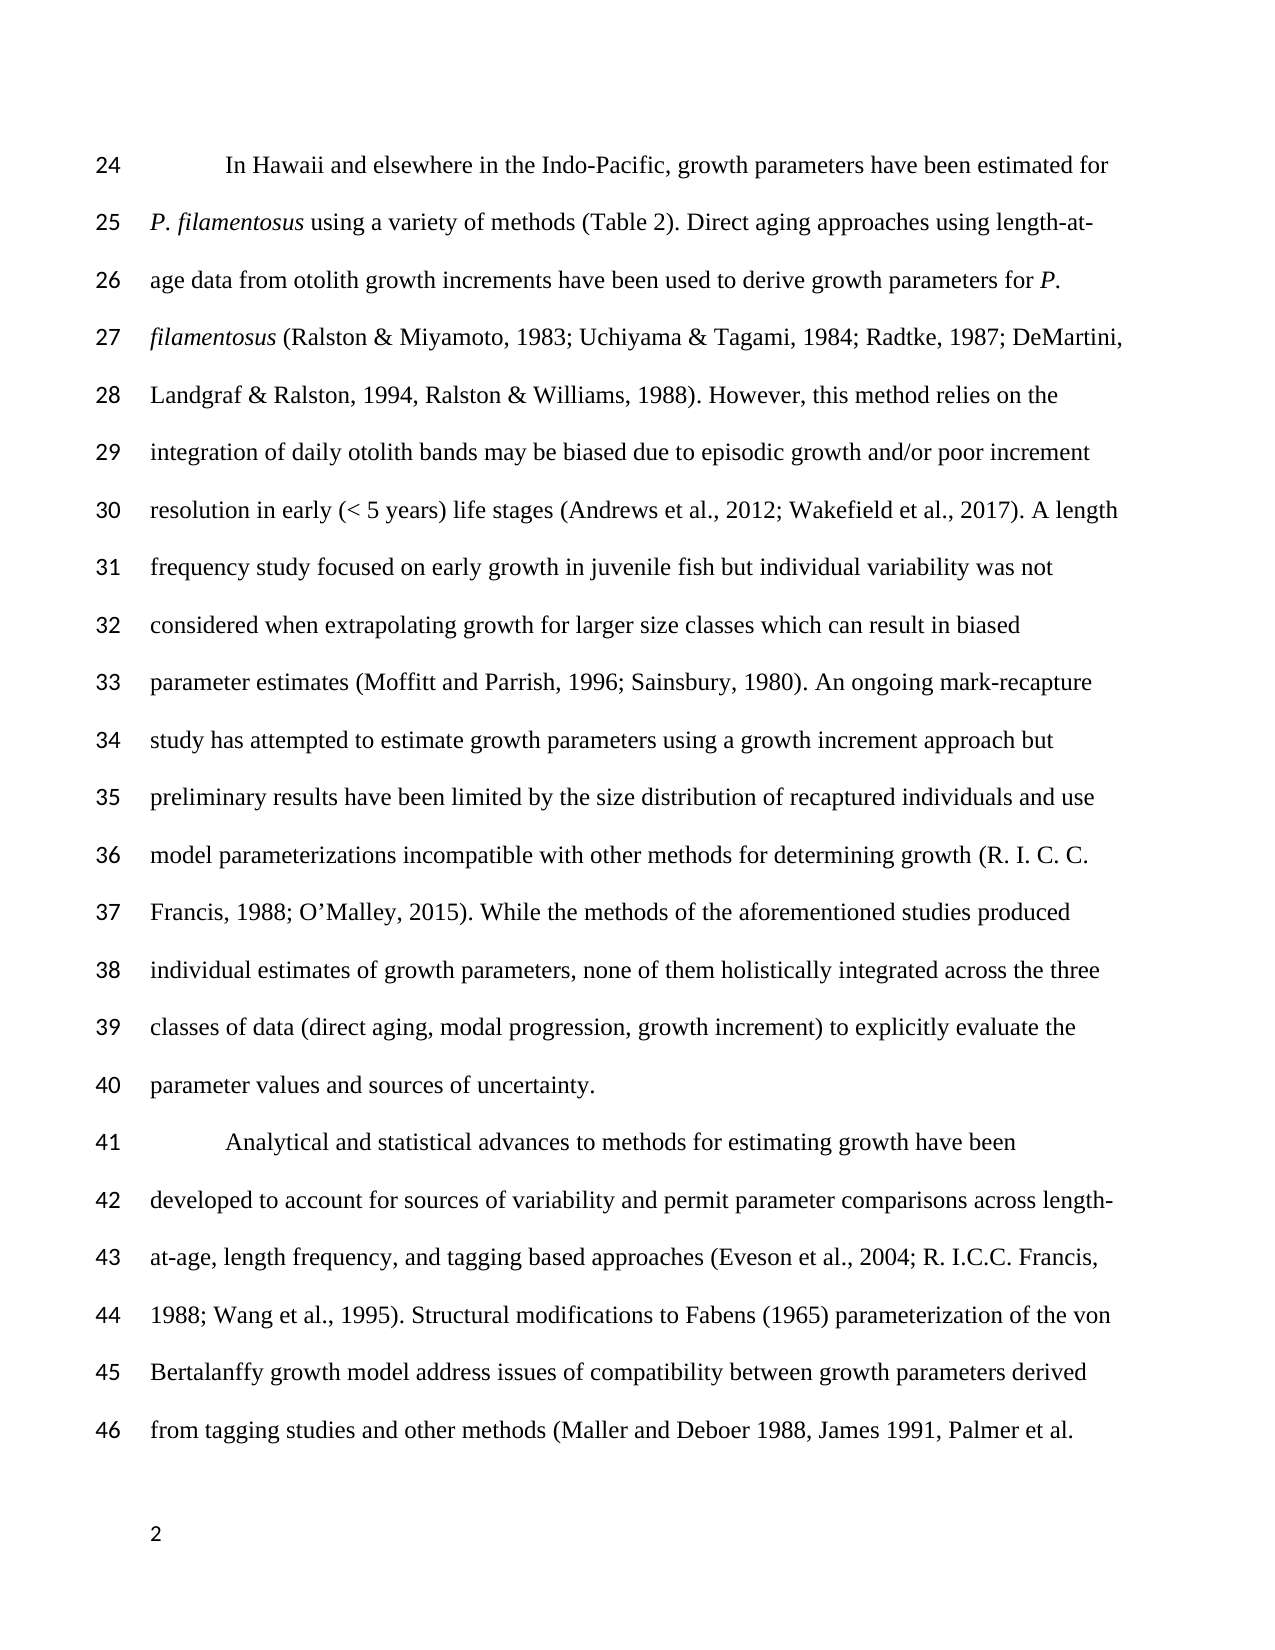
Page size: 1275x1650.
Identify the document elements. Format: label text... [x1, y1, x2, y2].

text In Hawaii and elsewhere in the Indo-Pacific, growth parameters have been estimated for P. filamentosus using a variety of methods (Table 2). Direct aging approaches using length-at-age data from otolith growth increments have been used to derive growth parameters for P. filamentosus (Ralston & Miyamoto, 1983; Uchiyama & Tagami, 1984; Radtke, 1987; DeMartini, Landgraf & Ralston, 1994, Ralston & Williams, 1988). However, this method relies on the integration of daily otolith bands may be biased due to episodic growth and/or poor increment resolution in early (< 5 years) life stages (Andrews et al., 2012; Wakefield et al., 2017). A length frequency study focused on early growth in juvenile fish but individual variability was not considered when extrapolating growth for larger size classes which can result in biased parameter estimates (Moffitt and Parrish, 1996; Sainsbury, 1980). An ongoing mark-recapture study has attempted to estimate growth parameters using a growth increment approach but preliminary results have been limited by the size distribution of recaptured individuals and use model parameterizations incompatible with other methods for determining growth (R. I. C. C. Francis, 1988; O’Malley, 2015). While the methods of the aforementioned studies produced individual estimates of growth parameters, none of them holistically integrated across the three classes of data (direct aging, modal progression, growth increment) to explicitly evaluate the parameter values and sources of uncertainty. [150, 150, 1125, 1099]
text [150, 1127, 1125, 1444]
